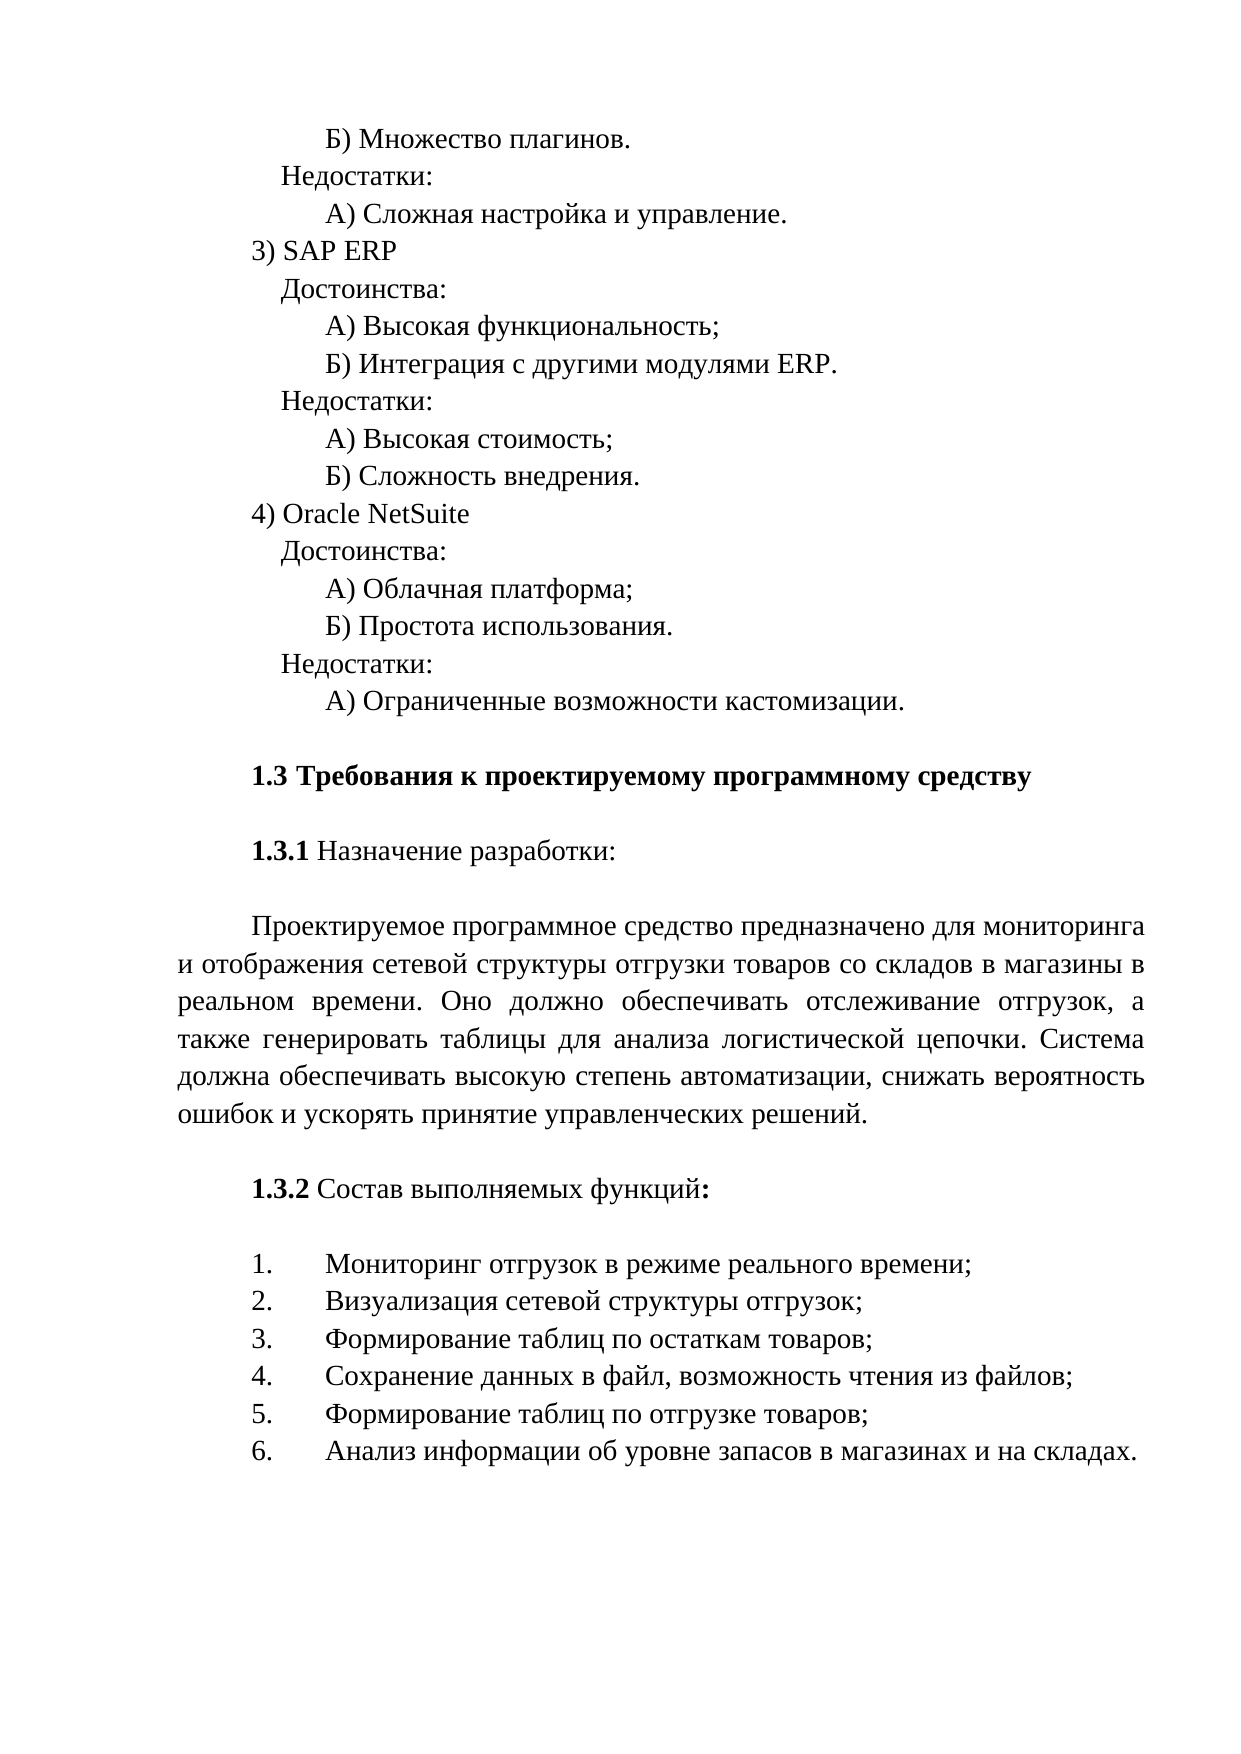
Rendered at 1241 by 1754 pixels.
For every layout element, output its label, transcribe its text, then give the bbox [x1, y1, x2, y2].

text 4) Oracle NetSuite [177, 493, 1146, 531]
text А) Сложная настройка и управление. [177, 193, 1146, 231]
text Недостатки: [177, 156, 1146, 193]
text А) Высокая стоимость; [177, 418, 1146, 456]
text А) Высокая функциональность; [177, 306, 1146, 343]
list Сохранение данных в файл, возможность чтения из файлов; [177, 1356, 1146, 1393]
list Визуализация сетевой структуры отгрузок; [177, 1281, 1146, 1318]
text Достоинства: [207, 268, 1146, 306]
list Мониторинг отгрузок в режиме реального времени; [177, 1243, 1146, 1281]
list Требования к проектируемому программному средству [251, 756, 1146, 793]
text Б) Простота использования. [177, 606, 1146, 643]
text А) Облачная платформа; [177, 568, 1146, 606]
text Б) Множество плагинов. [177, 118, 1146, 156]
text 3) SAP ERP [177, 231, 1146, 268]
list Формирование таблиц по остаткам товаров; [177, 1318, 1146, 1356]
list Формирование таблиц по отгрузке товаров; [177, 1393, 1146, 1431]
text А) Ограниченные возможности кастомизации. [251, 681, 1146, 718]
text 1.3.2 Состав выполняемых функций: [177, 1168, 1146, 1206]
list Анализ информации об уровне запасов в магазинах и на складах. [177, 1431, 1146, 1468]
text Достоинства: [177, 531, 1146, 568]
text Недостатки: [177, 381, 1146, 418]
text Проектируемое программное средство предназначено для мониторинга и отображения сетевой структуры отгрузки товаров со складов в магазины в реальном времени. Оно должно обеспечивать отслеживание отгрузок, а также генерировать таблицы для анализа логистической цепочки. Система должна обеспечивать высокую степень автоматизации, снижать вероятность ошибок и ускорять принятие управленческих решений. [177, 906, 1146, 1131]
text Недостатки: [177, 643, 1146, 681]
text 1.3.1 Назначение разработки: [251, 831, 1146, 868]
text Б) Сложность внедрения. [177, 456, 1146, 493]
text Б) Интеграция с другими модулями ERP. [177, 343, 1146, 381]
